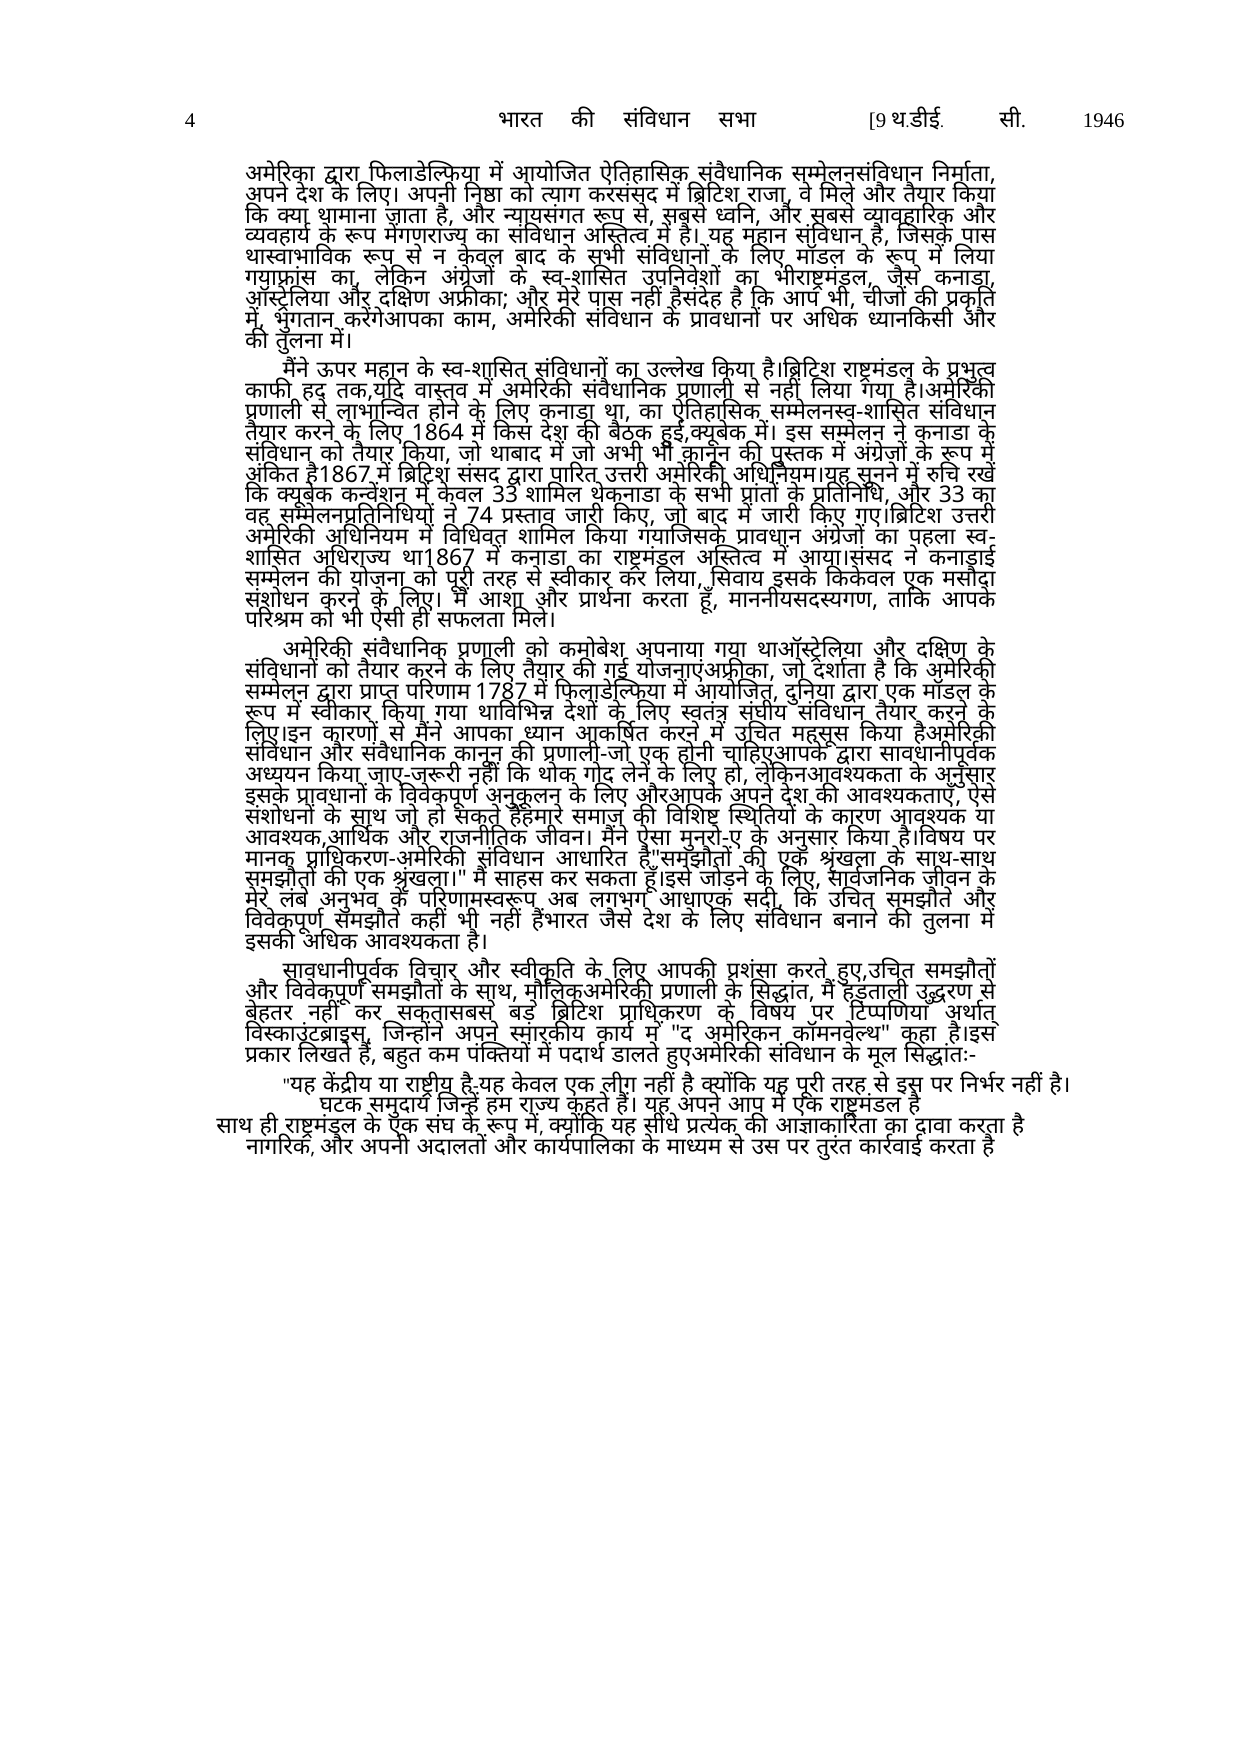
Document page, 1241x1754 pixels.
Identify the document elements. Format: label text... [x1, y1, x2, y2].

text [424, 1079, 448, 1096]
table_header [9थ.डीई. सी. 1946 [811, 111, 1124, 138]
text घटक समुदाय जिन्हें हम राज्य कहते हैं। यह अपने आप में एक राष्ट्रमंडल है [849, 1098, 1090, 1117]
text मैंने ऊपर महान के स्व-शासित संविधानों का उल्लेख किया है।ब्रिटिश राष्ट्रमंडल के प्रभुत्व काफी हद तक,यदि वास्तव में अमेरिकी संवैधानिक प्रणाली से नहीं लिया गया है।अमेरिकी प्रणाली से लाभान्वित होने के लिए कनाडा था, का ऐतिहासिक सम्मेलनस्व-शासित संविधान तैयार करने के लिए 1864 में किस देश की बैठक हुई,क्यूबेक में। इस सम्मेलन ने कनाडा के संविधान को तैयार किया, जो थाबाद में जो अभी भी क़ानून की पुस्तक में अंग्रेजों के रूप में अंकित है1867 में ब्रिटिश संसद द्वारा पारित उत्तरी अमेरिकी अधिनियम।यह सुनने में रुचि रखें कि क्यूबेक कन्वेंशन में केवल 33 शामिल थेकनाडा के सभी प्रांतों के प्रतिनिधि, और 33 का वह सम्मेलनप्रतिनिधियों ने 74 प्रस्ताव जारी किए, जो बाद में जारी किए गए।ब्रिटिश उत्तरी अमेरिकी अधिनियम में विधिवत शामिल किया गयाजिसके प्रावधान अंग्रेजों का पहला स्व-शासित अधिराज्य था1867 में कनाडा का राष्ट्रमंडल अस्तित्व में आया।संसद ने कनाडाई सम्मेलन की योजना को पूरी तरह से स्वीकार कर लिया, सिवाय इसके किकेवल एक मसौदा संशोधन करने के लिए। मैं आशा और प्रार्थना करता हूँ, माननीयसदस्यगण, ताकि आपके परिश्रम को भी ऐसी ही सफलता मिले। [245, 361, 996, 632]
text घटक समुदाय जिन्हें हम राज्य कहते हैं। यह अपने आप में एक राष्ट्रमंडल है [587, 1098, 852, 1117]
text सावधानीपूर्वक विचार और स्वीकृति के लिए आपकी प्रशंसा करते हुए,उचित समझौतों और विवेकपूर्ण समझौतों के साथ, मौलिकअमेरिकी प्रणाली के सिद्धांत, मैं हड़ताली उद्धरण से बेहतर नहीं कर सकतासबसे बड़े ब्रिटिश प्राधिकरण के विषय पर टिप्पणियाँ अर्थात् विस्काउंटब्राइस, जिन्होंने अपने स्मारकीय कार्य में "द अमेरिकन कॉमनवेल्थ" कहा है।इस प्रकार लिखते हैं, बहुत कम पंक्तियों में पदार्थ डालते हुएअमेरिकी संविधान के मूल सिद्धांतः- [245, 962, 996, 1066]
text नागरिक, और अपनी अदालतों और कार्यपालिका के माध्यम से उस पर तुरंत कार्रवाई करता है [150, 1140, 828, 1158]
text अमेरिकी संवैधानिक प्रणाली को कमोबेश अपनाया गया थाऑस्ट्रेलिया और दक्षिण के संविधानों को तैयार करने के लिए तैयार की गई योजनाएंअफ्रीका, जो दर्शाता है कि अमेरिकी सम्मेलन द्वारा प्राप्त परिणाम1787 में फिलाडेल्फिया में आयोजित, दुनिया द्वारा एक मॉडल के रूप में स्वीकार किया गया थाविभिन्न देशों के लिए स्वतंत्र संघीय संविधान तैयार करने के लिए।इन कारणों से मैंने आपका ध्यान आकर्षित करने में उचित महसूस किया हैअमेरिकी संविधान और संवैधानिक कानून की प्रणाली-जो एक होनी चाहिएआपके द्वारा सावधानीपूर्वक अध्ययन किया जाए-जरूरी नहीं कि थोक गोद लेने के लिए हो, लेकिनआवश्यकता के अनुसार इसके प्रावधानों के विवेकपूर्ण अनुकूलन के लिए औरआपके अपने देश की आवश्यकताएँ, ऐसे संशोधनों के साथ जो हो सकते हैंहमारे समाज की विशिष्ट स्थितियों के कारण आवश्यक या आवश्यक,आर्थिक और राजनीतिक जीवन। मैंने ऐसा मुनरो-ए के अनुसार किया है।विषय पर मानक प्राधिकरण-अमेरिकी संविधान आधारित है"समझौतों की एक श्रृंखला के साथ-साथ समझौतों की एक श्रृंखला।" मैं साहस कर सकता हूँ।इसे जोड़ने के लिए, सार्वजनिक जीवन के मेरे लंबे अनुभव के परिणामस्वरूप अब लगभग आधाएक सदी, कि उचित समझौते और विवेकपूर्ण समझौते कहीं भी नहीं हैंभारत जैसे देश के लिए संविधान बनाने की तुलना में इसकी अधिक आवश्यकता है। [245, 641, 996, 953]
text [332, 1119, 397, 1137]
text साथ ही राष्ट्रमंडल के एक संघ के रूप में, क्योंकि यह सीधे प्रत्येक की आज्ञाकारिता का दावा करता है [596, 1119, 1090, 1137]
text घटक समुदाय जिन्हें हम राज्य कहते हैं। यह अपने आप में एक राष्ट्रमंडल है [150, 1098, 397, 1117]
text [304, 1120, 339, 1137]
table_header भारत की संविधान सभा [498, 111, 811, 138]
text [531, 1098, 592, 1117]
text अमेरिका द्वारा फिलाडेल्फिया में आयोजित ऐतिहासिक संवैधानिक सम्मेलनसंविधान निर्माता, अपने देश के लिए। अपनी निष्ठा को त्याग करसंसद में ब्रिटिश राजा, वे मिले और तैयार किया कि क्या थामाना जाता है, और न्यायसंगत रूप से, सबसे ध्वनि, और सबसे व्यावहारिक और व्यवहार्य के रूप मेंगणराज्य का संविधान अस्तित्व में है। यह महान संविधान है, जिसके पास थास्वाभाविक रूप से न केवल बाद के सभी संविधानों के लिए मॉडल के रूप में लिया गयाफ्रांस का, लेकिन अंग्रेजों के स्व-शासित उपनिवेशों का भीराष्ट्रमंडल, जैसे कनाडा, ऑस्ट्रेलिया और दक्षिण अफ्रीका; और मेरे पास नहीं हैसंदेह है कि आप भी, चीजों की प्रकृति में, भुगतान करेंगेआपका काम, अमेरिकी संविधान के प्रावधानों पर अधिक ध्यानकिसी और की तुलना में। [245, 165, 996, 352]
table_header 4 [185, 111, 498, 138]
